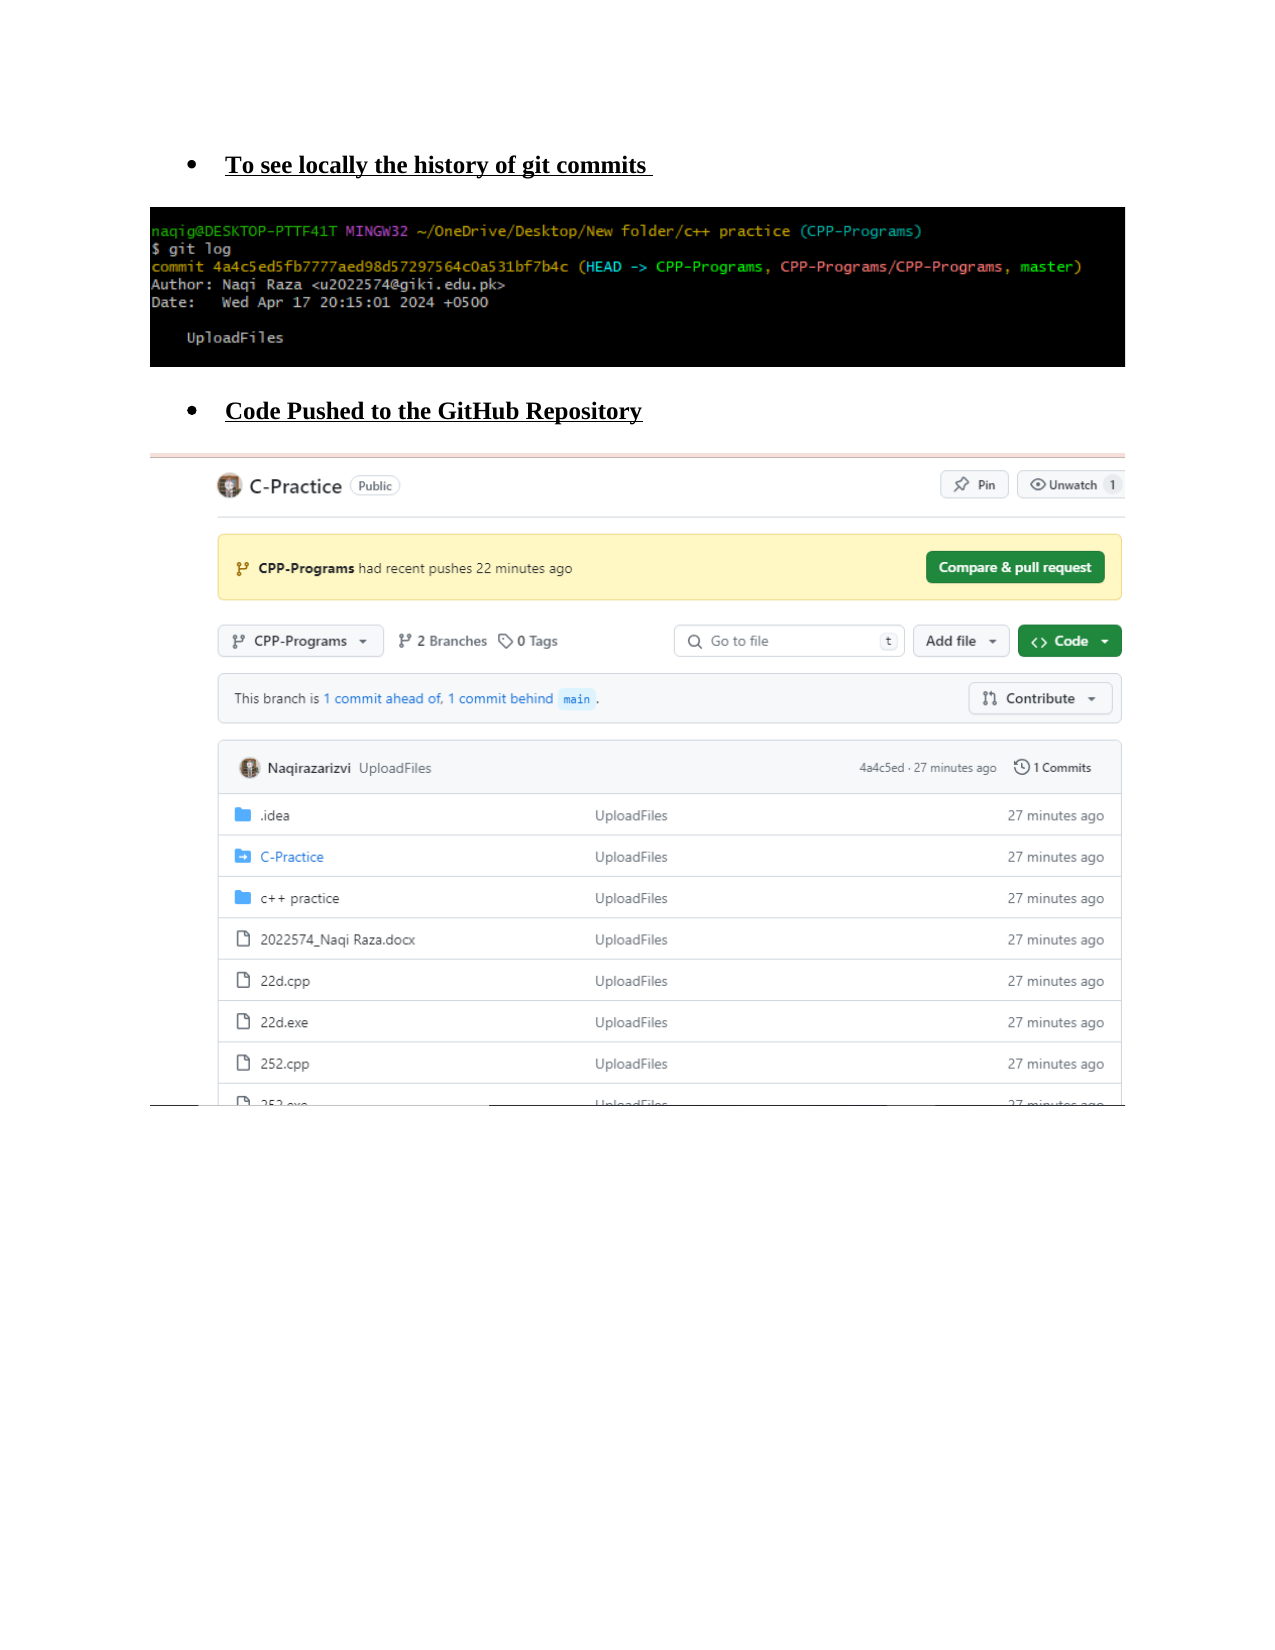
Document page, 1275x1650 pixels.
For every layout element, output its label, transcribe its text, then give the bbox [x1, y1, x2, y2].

picture [150, 207, 1125, 367]
list Code Pushed to the GitHub Repository [187, 396, 1125, 424]
picture [150, 453, 1125, 1106]
list To see locally the history of git commits [187, 150, 1125, 179]
